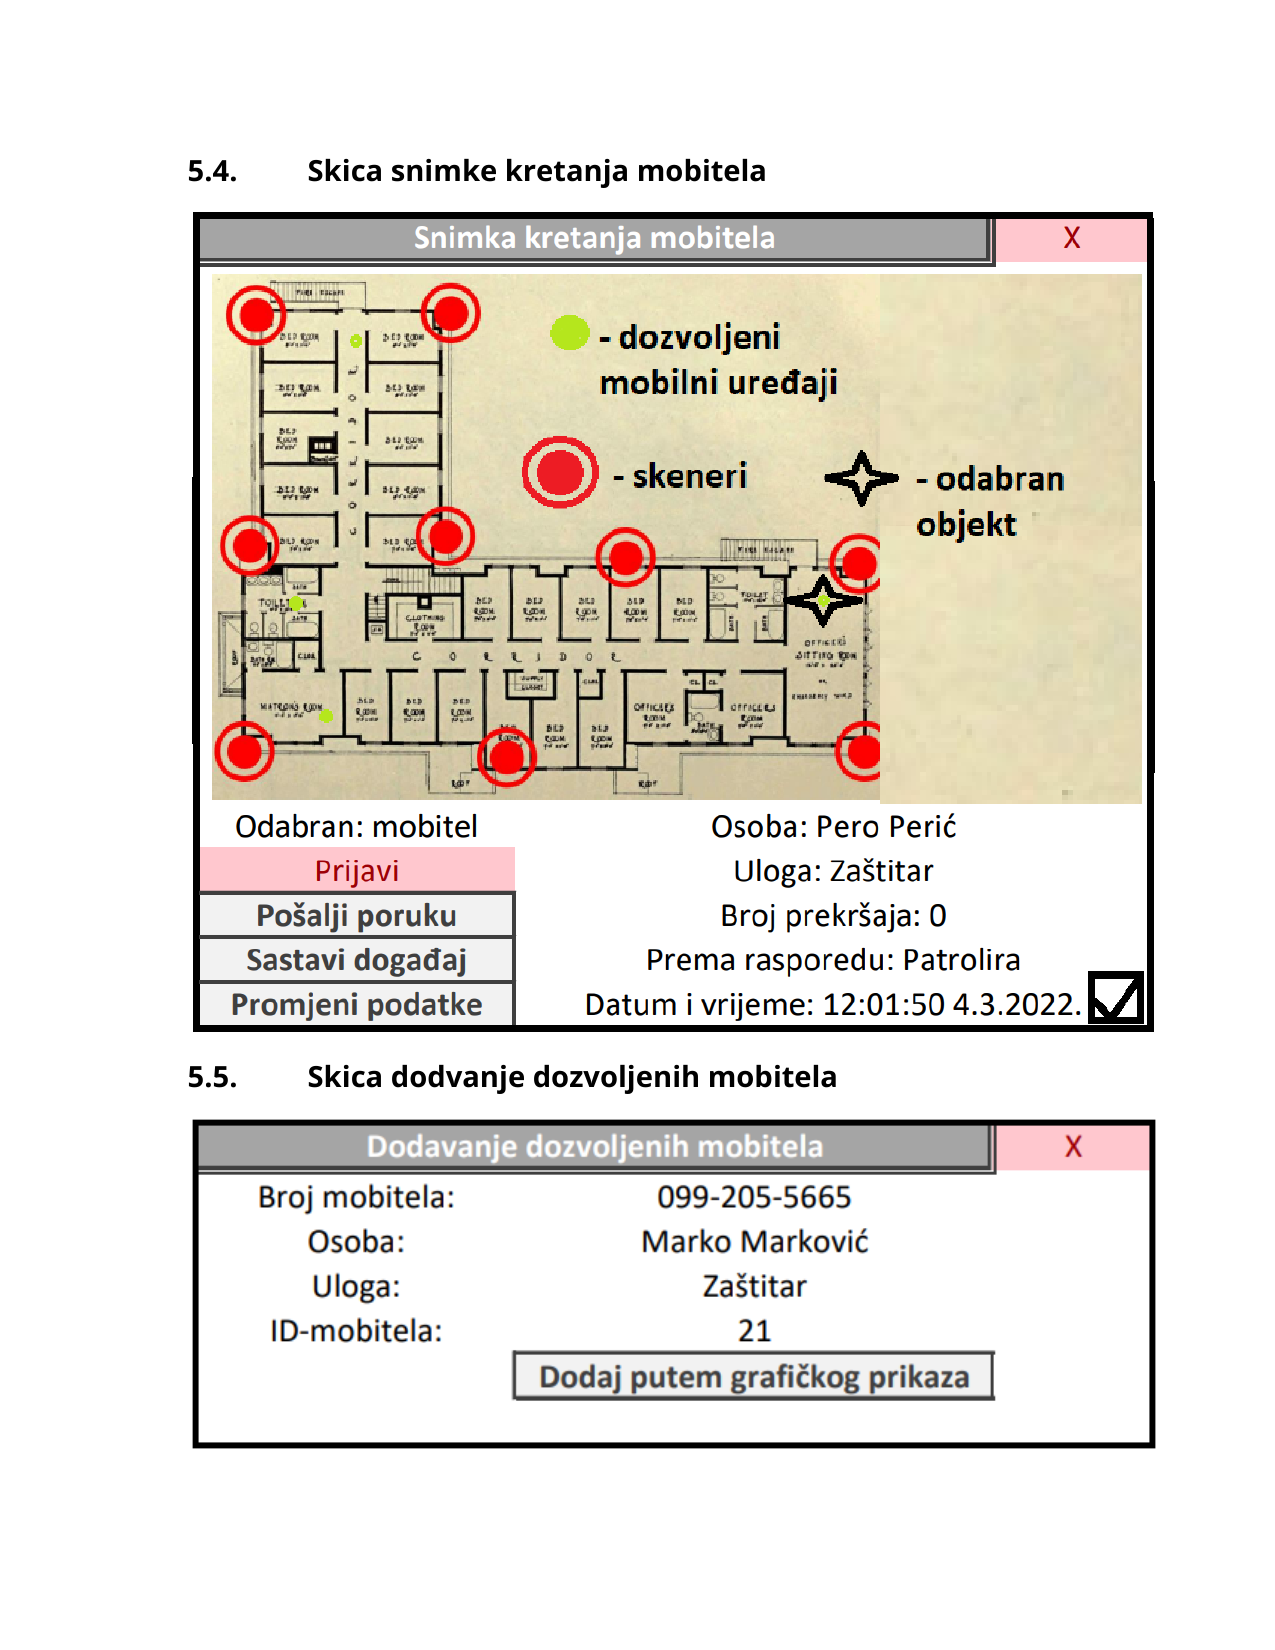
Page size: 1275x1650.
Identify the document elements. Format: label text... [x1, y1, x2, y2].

list Skica snimke kretanja mobitela [187, 150, 1125, 190]
list Skica dodvanje dozvoljenih mobitela [187, 1056, 1125, 1096]
picture [187, 208, 1161, 1038]
picture [187, 1114, 1163, 1459]
